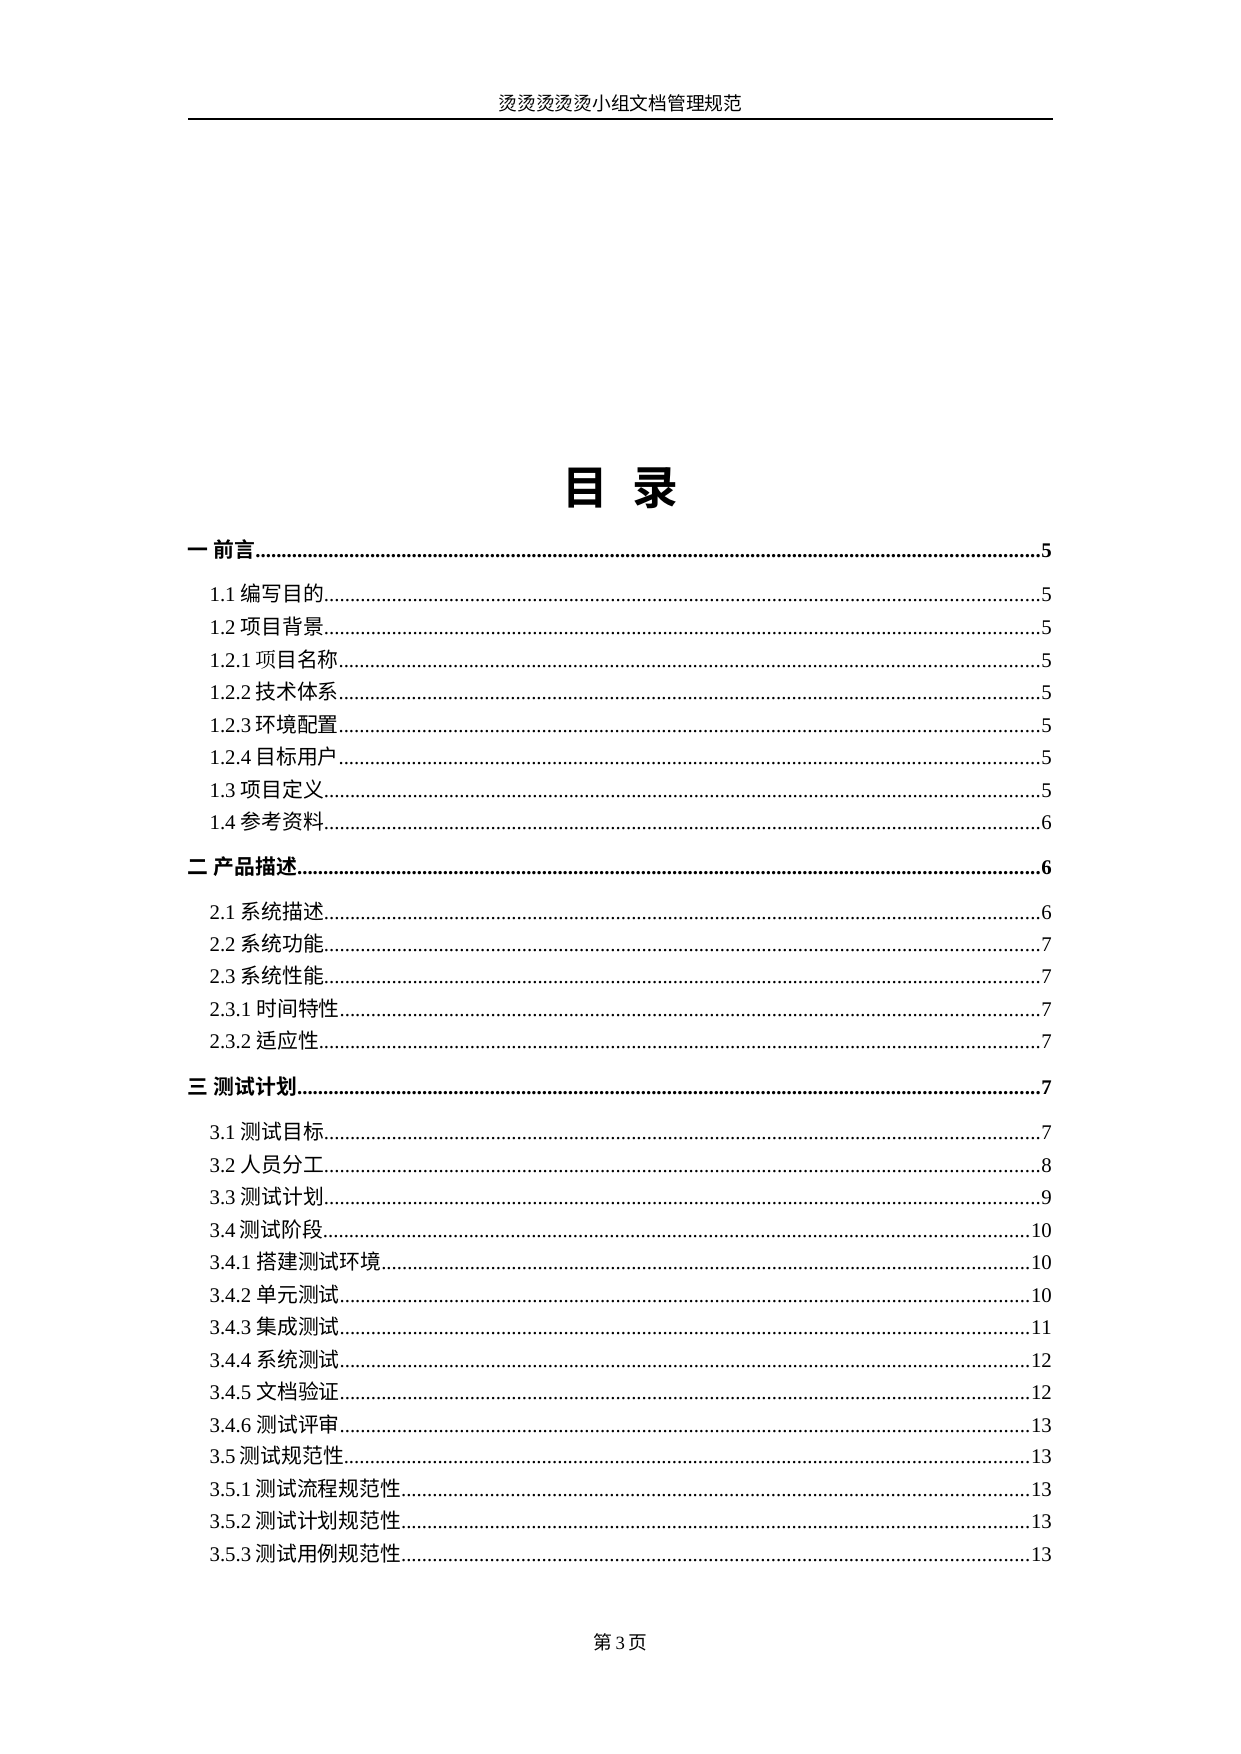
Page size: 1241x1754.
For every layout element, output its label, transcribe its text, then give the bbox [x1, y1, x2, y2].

text 3.4.3 集成测试 11 [209, 1309, 1053, 1342]
text 3.5.1测试流程规范性 13 [209, 1472, 1053, 1504]
text 1.2.4目标用户 5 [209, 739, 1053, 772]
text 3.4测试阶段 10 [209, 1212, 1053, 1244]
text 1.2 项目背景 5 [209, 609, 1053, 642]
text 一 前言 5 [187, 532, 1053, 564]
text 3.4.5 文档验证 12 [209, 1374, 1053, 1407]
text 1.4 参考资料 6 [209, 804, 1053, 837]
text 2.3.1 时间特性 7 [209, 992, 1053, 1024]
text 1.2.1项目名称 5 [209, 642, 1053, 674]
text 二 产品描述 6 [187, 849, 1053, 882]
text 3.4.2 单元测试 10 [209, 1277, 1053, 1309]
text 1.2.2技术体系 5 [209, 674, 1053, 707]
text 2.3 系统性能 7 [209, 959, 1053, 992]
text 3.3 测试计划 9 [209, 1179, 1053, 1212]
text 2.3.2 适应性 7 [209, 1024, 1053, 1057]
text 3.2 人员分工 8 [209, 1147, 1053, 1179]
text 2.2 系统功能 7 [209, 927, 1053, 959]
text 3.5测试规范性 13 [209, 1439, 1053, 1472]
text 3.4.1 搭建测试环境 10 [209, 1244, 1053, 1277]
text 1.2.3环境配置 5 [209, 707, 1053, 739]
text 目 录 [187, 454, 1053, 519]
text 3.5.2测试计划规范性 13 [209, 1504, 1053, 1537]
text 三 测试计划 7 [187, 1069, 1053, 1102]
text 2.1 系统描述 6 [209, 894, 1053, 927]
text 3.5.3测试用例规范性 13 [209, 1537, 1053, 1569]
text 1.1 编写目的 5 [209, 577, 1053, 609]
text 3.4.6 测试评审 13 [209, 1407, 1053, 1439]
text 3.4.4 系统测试 12 [209, 1342, 1053, 1374]
text 3.1 测试目标 7 [209, 1114, 1053, 1147]
text 1.3 项目定义 5 [209, 772, 1053, 804]
